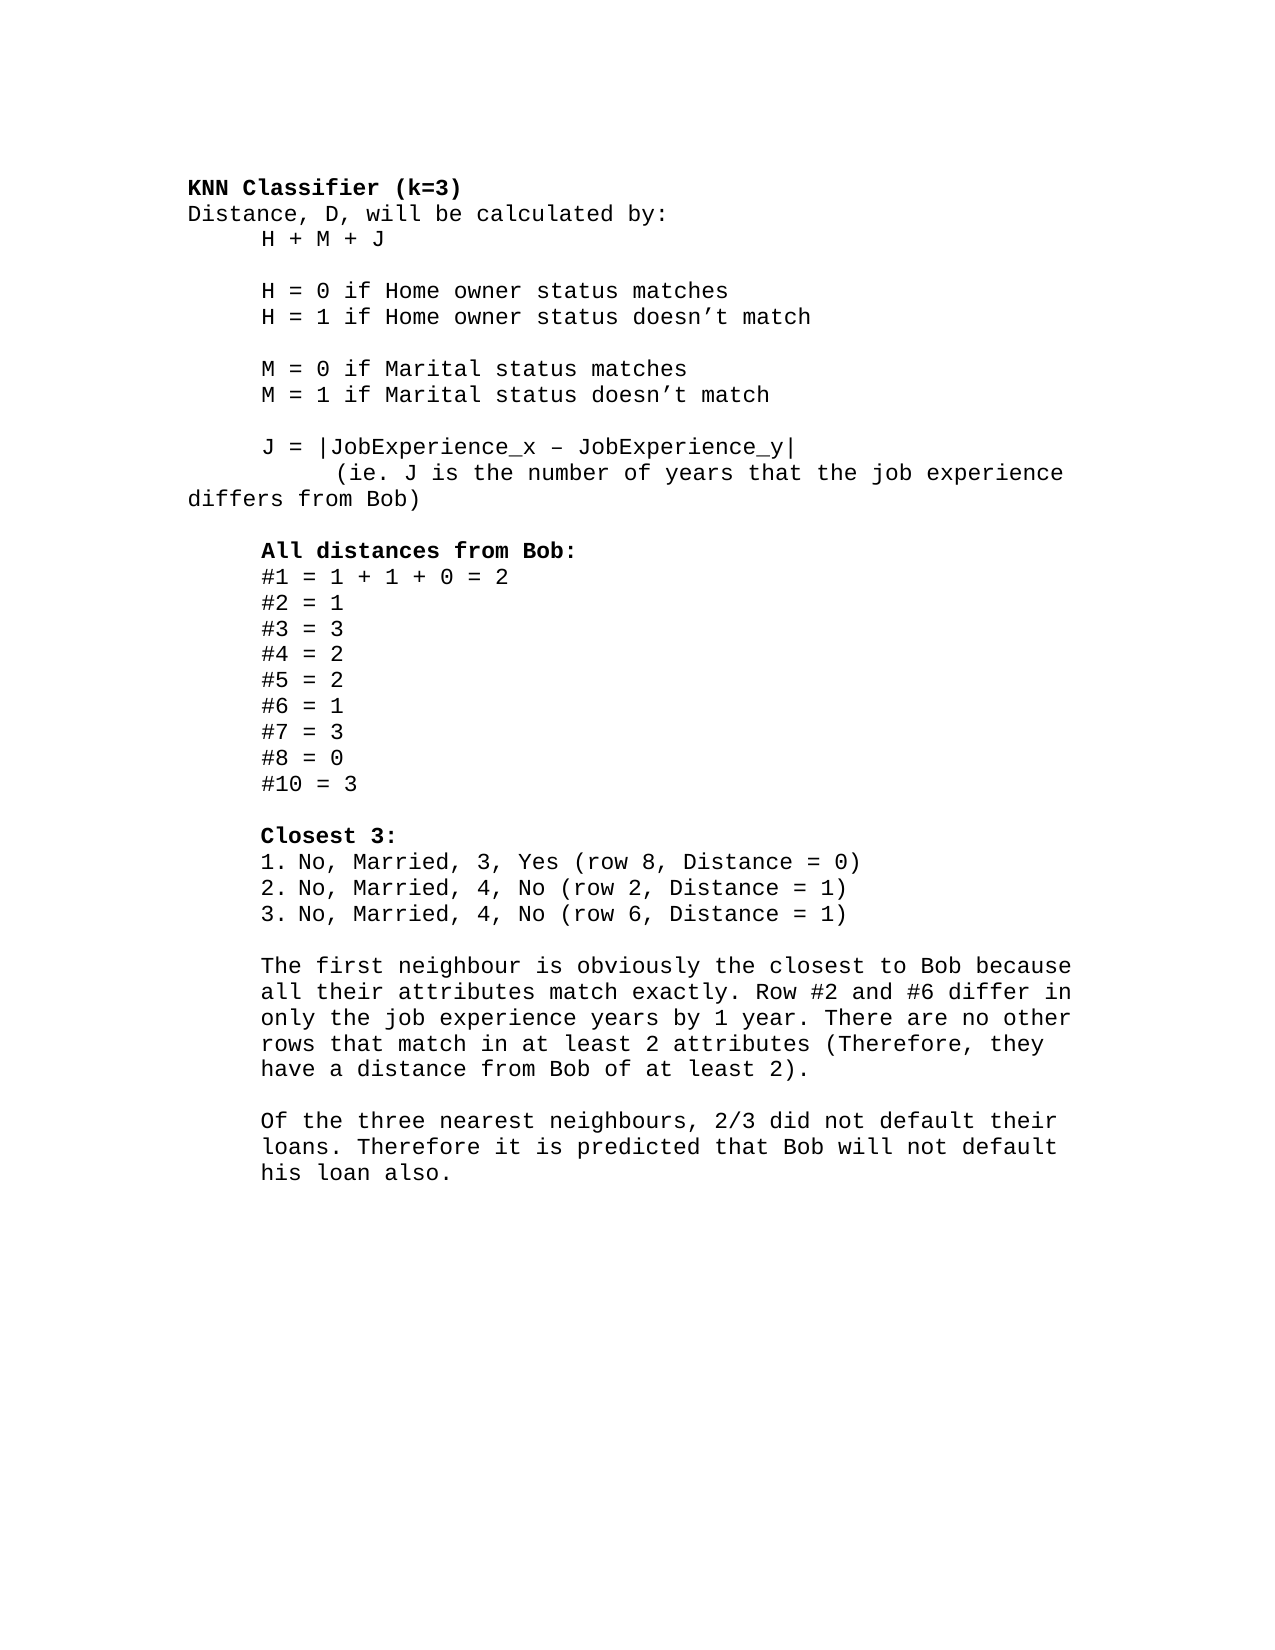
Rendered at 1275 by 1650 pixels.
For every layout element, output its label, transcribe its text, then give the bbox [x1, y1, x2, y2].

text H + M + J [187, 228, 1087, 254]
text All distances from Bob: [261, 539, 1087, 565]
list No, Married, 4, No (row 6, Distance = 1) [260, 902, 1087, 928]
text The first neighbour is obviously the closest to Bob because all their attributes match exactly. Row #2 and #6 differ in only the job experience years by 1 year. There are no other rows that match in at least 2 attributes (Therefore, they have a distance from Bob of at least 2). [260, 954, 1087, 1084]
list No, Married, 3, Yes (row 8, Distance = 0) [260, 850, 1087, 876]
text H = 0 if Home owner status matches [187, 280, 1087, 306]
text #6 = 1 [261, 695, 1087, 721]
text J = |JobExperience_x – JobExperience_y| [187, 435, 1087, 461]
text #5 = 2 [261, 669, 1087, 695]
list No, Married, 4, No (row 2, Distance = 1) [260, 876, 1087, 902]
text KNN Classifier (k=3) [187, 176, 1087, 202]
text M = 1 if Marital status doesn’t match [187, 383, 1087, 409]
text #10 = 3 [261, 772, 1087, 798]
text (ie. J is the number of years that the job experience differs from Bob) [187, 461, 1087, 513]
text #7 = 3 [261, 721, 1087, 747]
text #3 = 3 [261, 617, 1087, 643]
text Distance, D, will be calculated by: [187, 202, 1087, 228]
text #8 = 0 [261, 747, 1087, 772]
text #4 = 2 [261, 643, 1087, 669]
text Closest 3: [187, 824, 1087, 850]
text Of the three nearest neighbours, 2/3 did not default their loans. Therefore it is predicted that Bob will not default his loan also. [260, 1110, 1087, 1187]
text #1 = 1 + 1 + 0 = 2 [261, 565, 1087, 591]
text H = 1 if Home owner status doesn’t match [187, 306, 1087, 332]
text #2 = 1 [261, 591, 1087, 617]
text M = 0 if Marital status matches [187, 357, 1087, 383]
